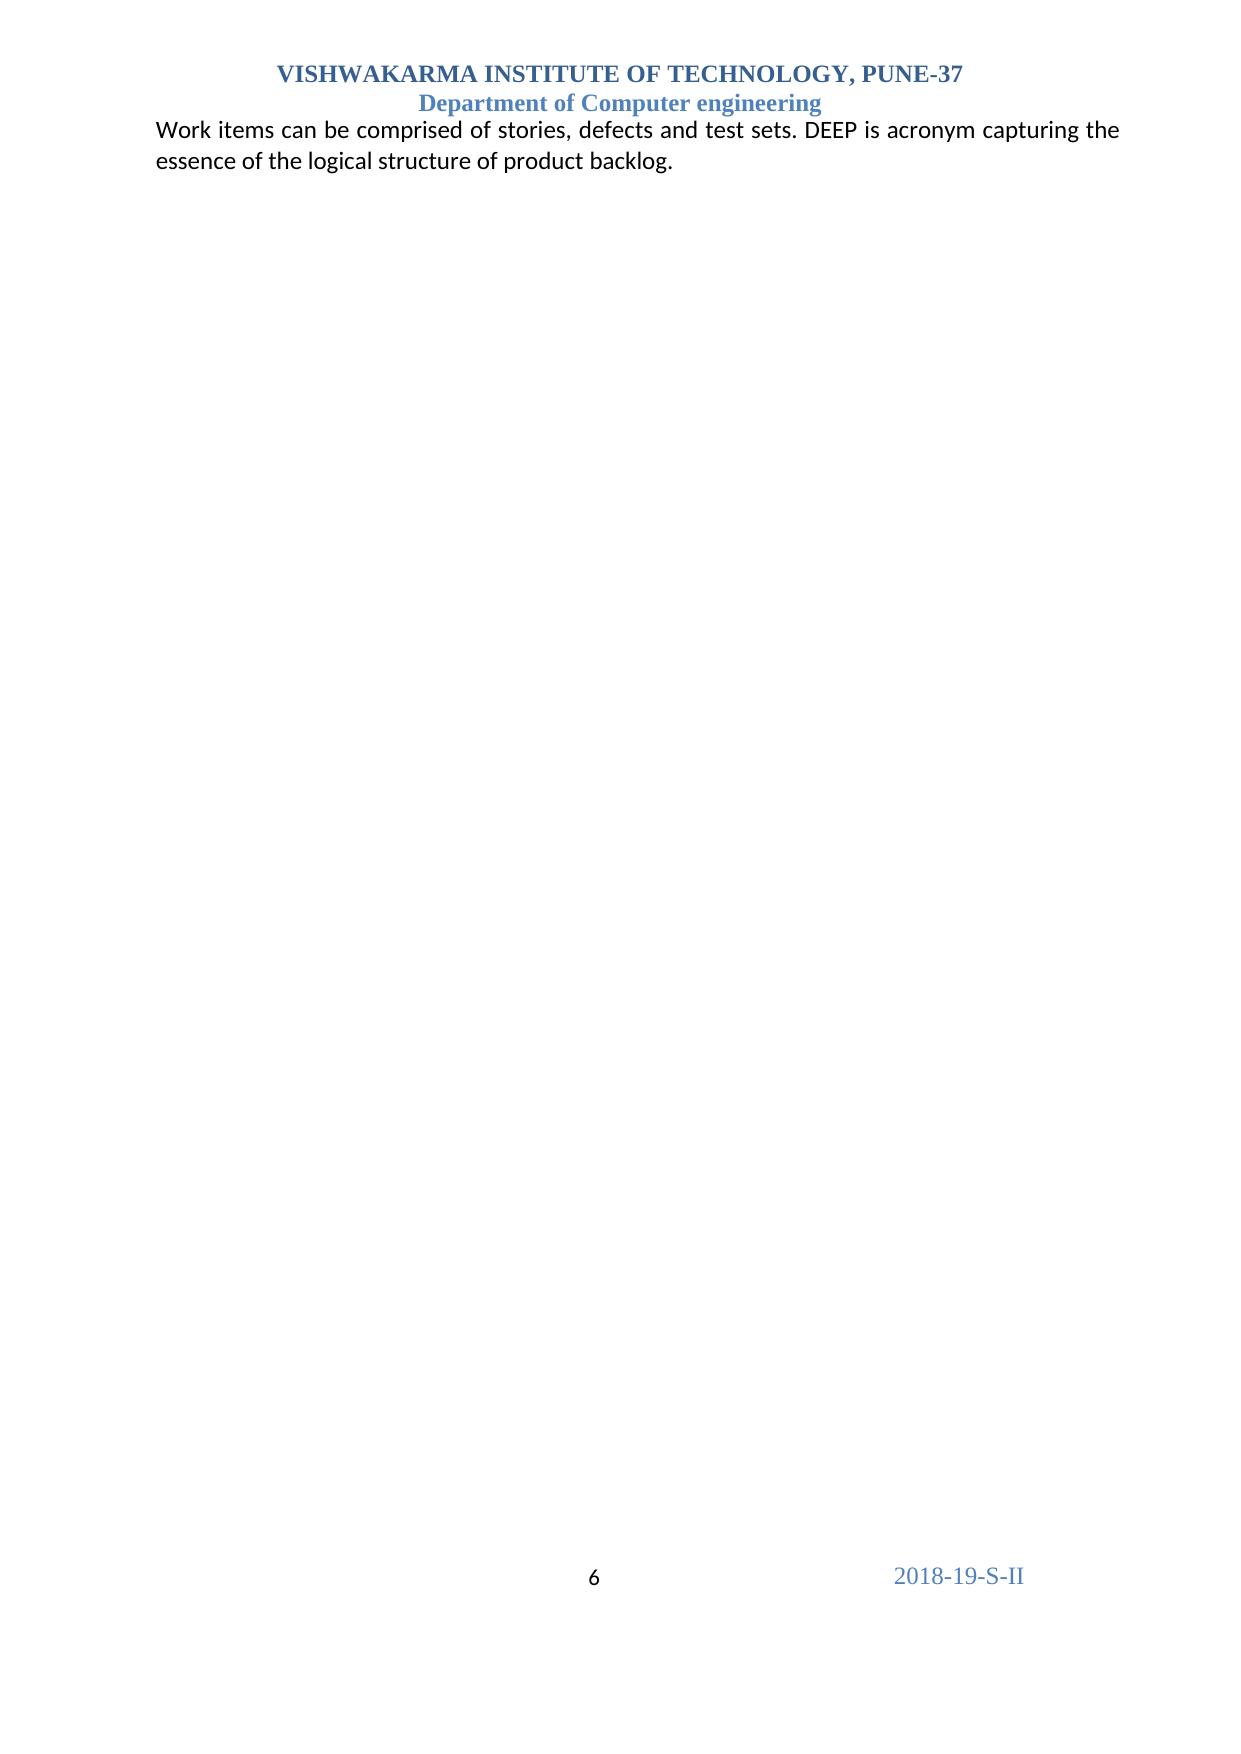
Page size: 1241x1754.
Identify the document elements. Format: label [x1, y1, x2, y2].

text [156, 114, 1122, 176]
